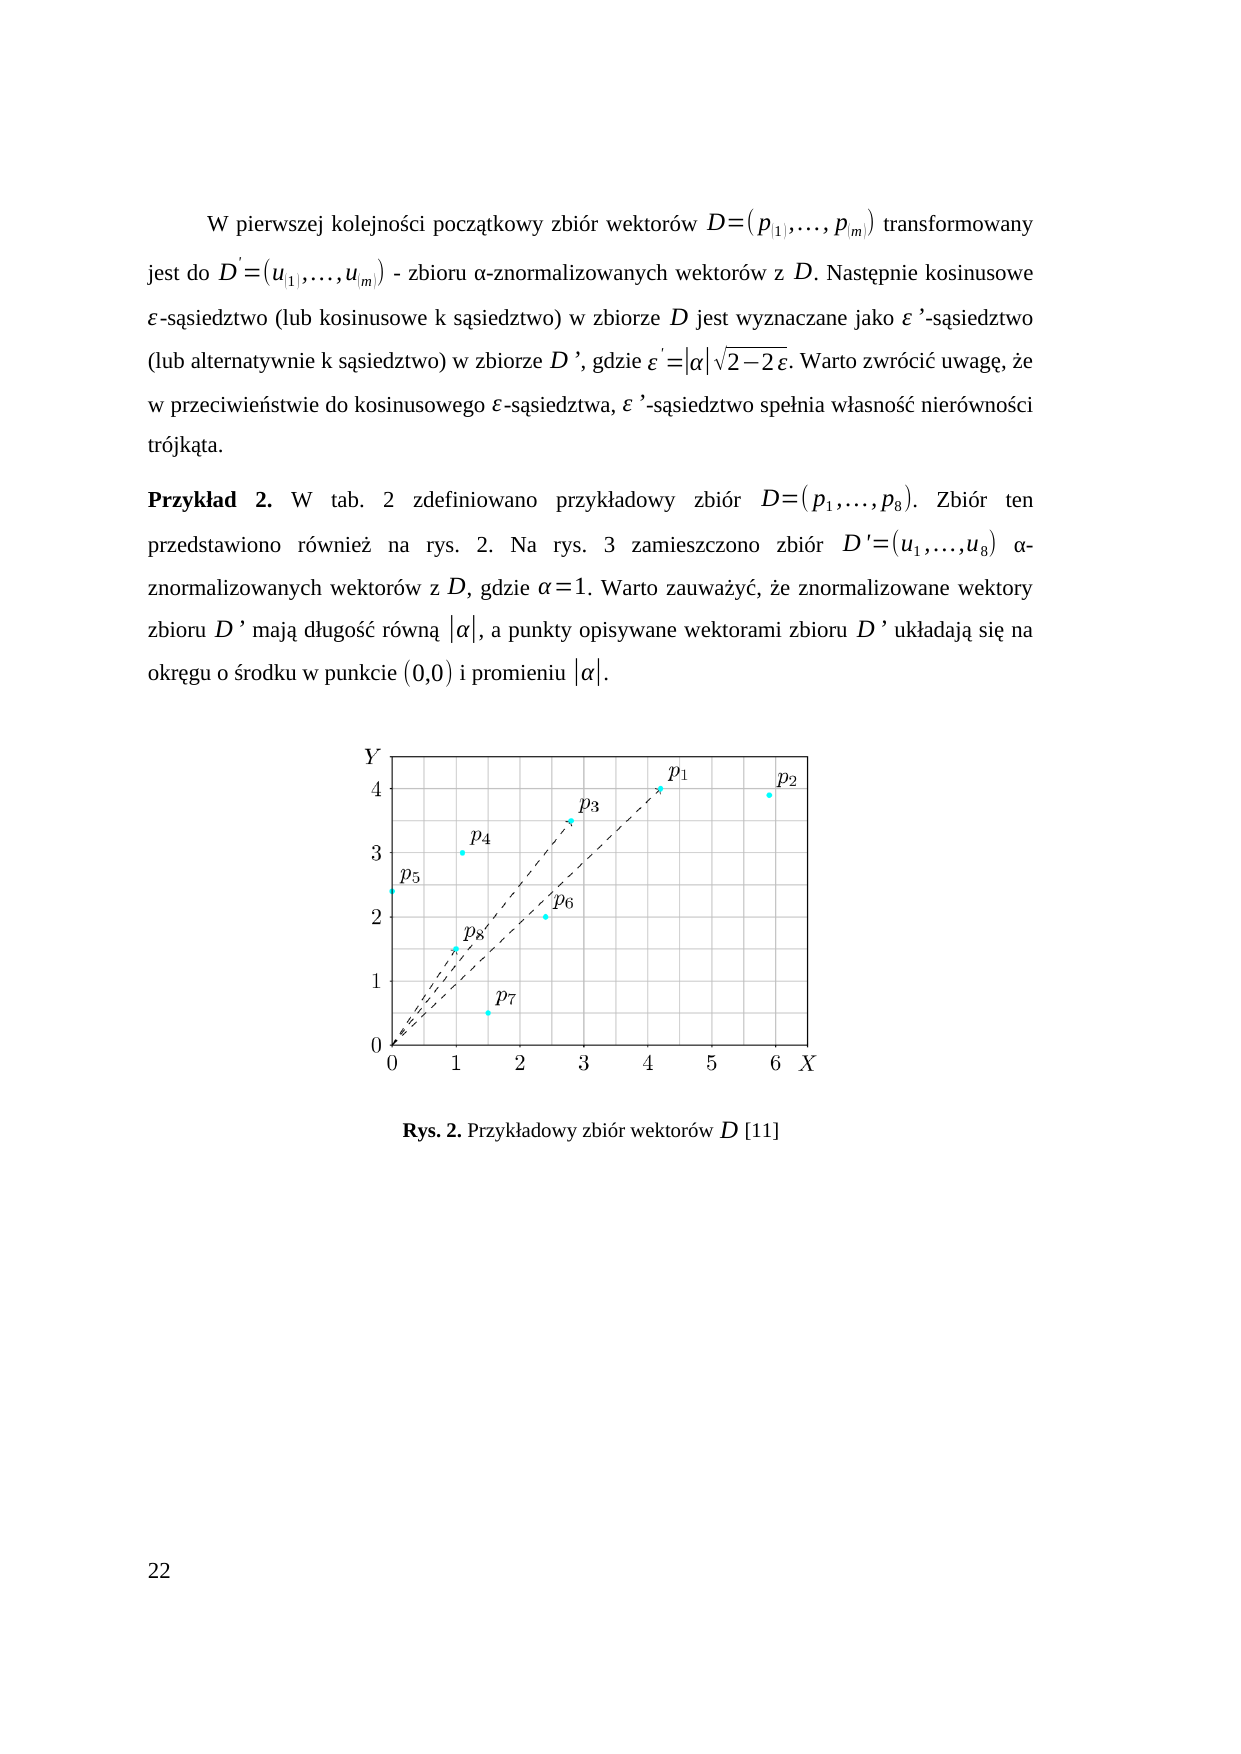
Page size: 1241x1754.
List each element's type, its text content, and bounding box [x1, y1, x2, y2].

picture [355, 740, 826, 1079]
text Rys. 2. Przykładowy zbiór wektorów [11] [148, 1116, 1033, 1144]
text Przykład 2. W tab. 2 zdefiniowano przykładowy zbiór . Zbiór ten przedstawiono również na rys. 2. Na rys. 3 zamieszczono zbiór α-znormalizowanych wektorów z , gdzie . Warto zauważyć, że znormalizowane wektory zbioru mają długość równą , a punkty opisywane wektorami zbioru układają się na okręgu o środku w punkcie i promieniu . [148, 483, 1033, 688]
text W pierwszej kolejności początkowy zbiór wektorów transformowany jest do - zbioru α-znormalizowanych wektorów z . Następnie kosinusowe -sąsiedztwo (lub kosinusowe k sąsiedztwo) w zbiorze jest wyznaczane jako -sąsiedztwo (lub alternatywnie k sąsiedztwo) w zbiorze , gdzie . Warto zwrócić uwagę, że w przeciwieństwie do kosinusowego -sąsiedztwa, -sąsiedztwo spełnia własność nierówności trójkąta. [148, 207, 1033, 457]
